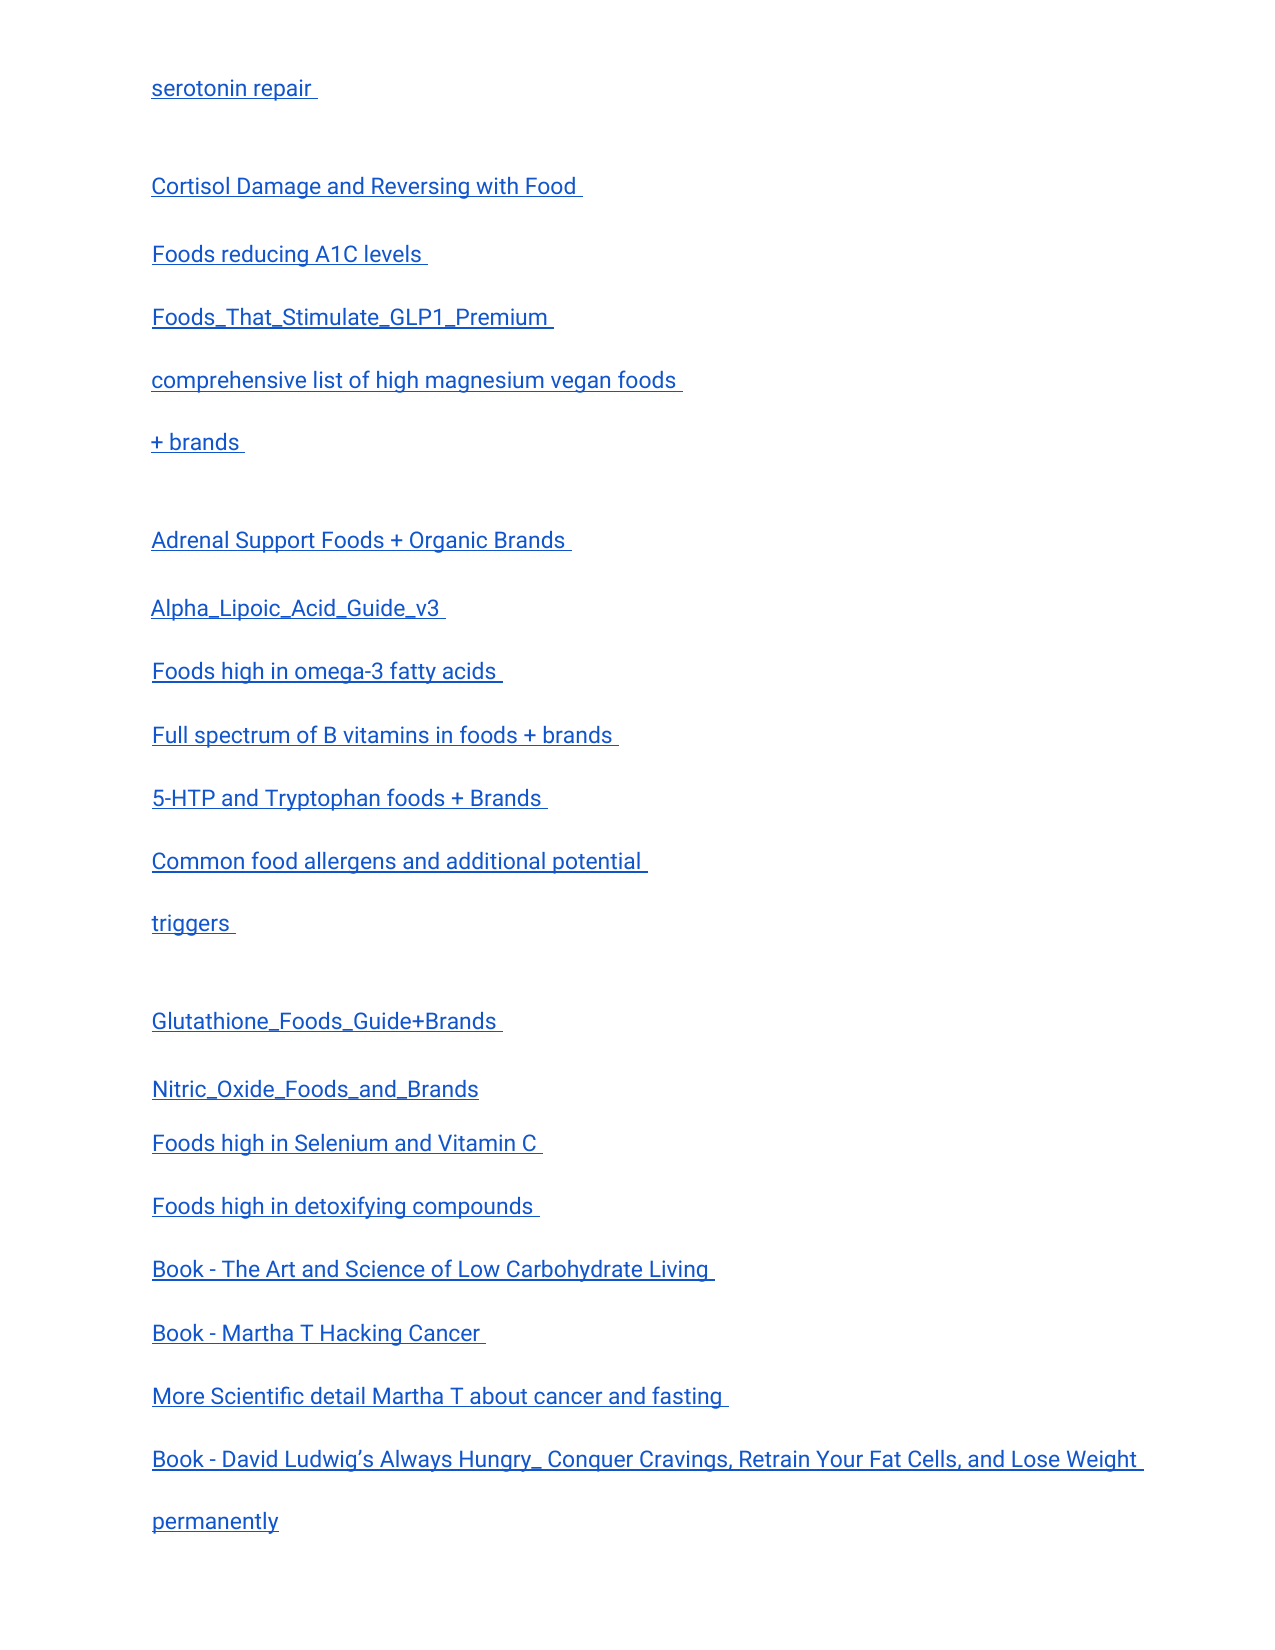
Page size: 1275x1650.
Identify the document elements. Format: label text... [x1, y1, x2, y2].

text Nitric_Oxide_Foods_and_Brands [152, 1076, 1200, 1103]
text 5-HTP and Tryptophan foods + Brands [152, 785, 1200, 812]
text Glutathione_Foods_Guide+Brands [151, 1008, 649, 1035]
text More Scientific detail Martha T about cancer and fasting [152, 1383, 1200, 1410]
text Book - David Ludwig’s Always Hungry_ Conquer Cravings, Retrain Your Fat Cells, and Lose Weight permanently [152, 1446, 1190, 1535]
text Full spectrum of B vitamins in foods + brands [152, 722, 1200, 749]
text Book - The Art and Science of Low Carbohydrate Living [152, 1256, 1200, 1283]
text Cortisol Damage and Reversing with Food [151, 173, 585, 200]
text Adrenal Support Foods + Organic Brands [150, 527, 695, 554]
text Foods_That_Stimulate_GLP1_Premium [152, 304, 1200, 331]
text comprehensive list of high magnesium vegan foods + brands [150, 368, 695, 456]
text Foods high in Selenium and Vitamin C [152, 1130, 1200, 1157]
text Foods reducing A1C levels [152, 241, 1200, 268]
text Book - Martha T Hacking Cancer [152, 1320, 1200, 1347]
text Common food allergens and additional potential triggers [151, 848, 649, 937]
text Alpha_Lipoic_Acid_Guide_v3 [150, 595, 1200, 622]
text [151, 75, 585, 102]
text Foods high in detoxifying compounds [152, 1193, 1200, 1220]
text Foods high in omega-3 fatty acids [152, 658, 1200, 685]
